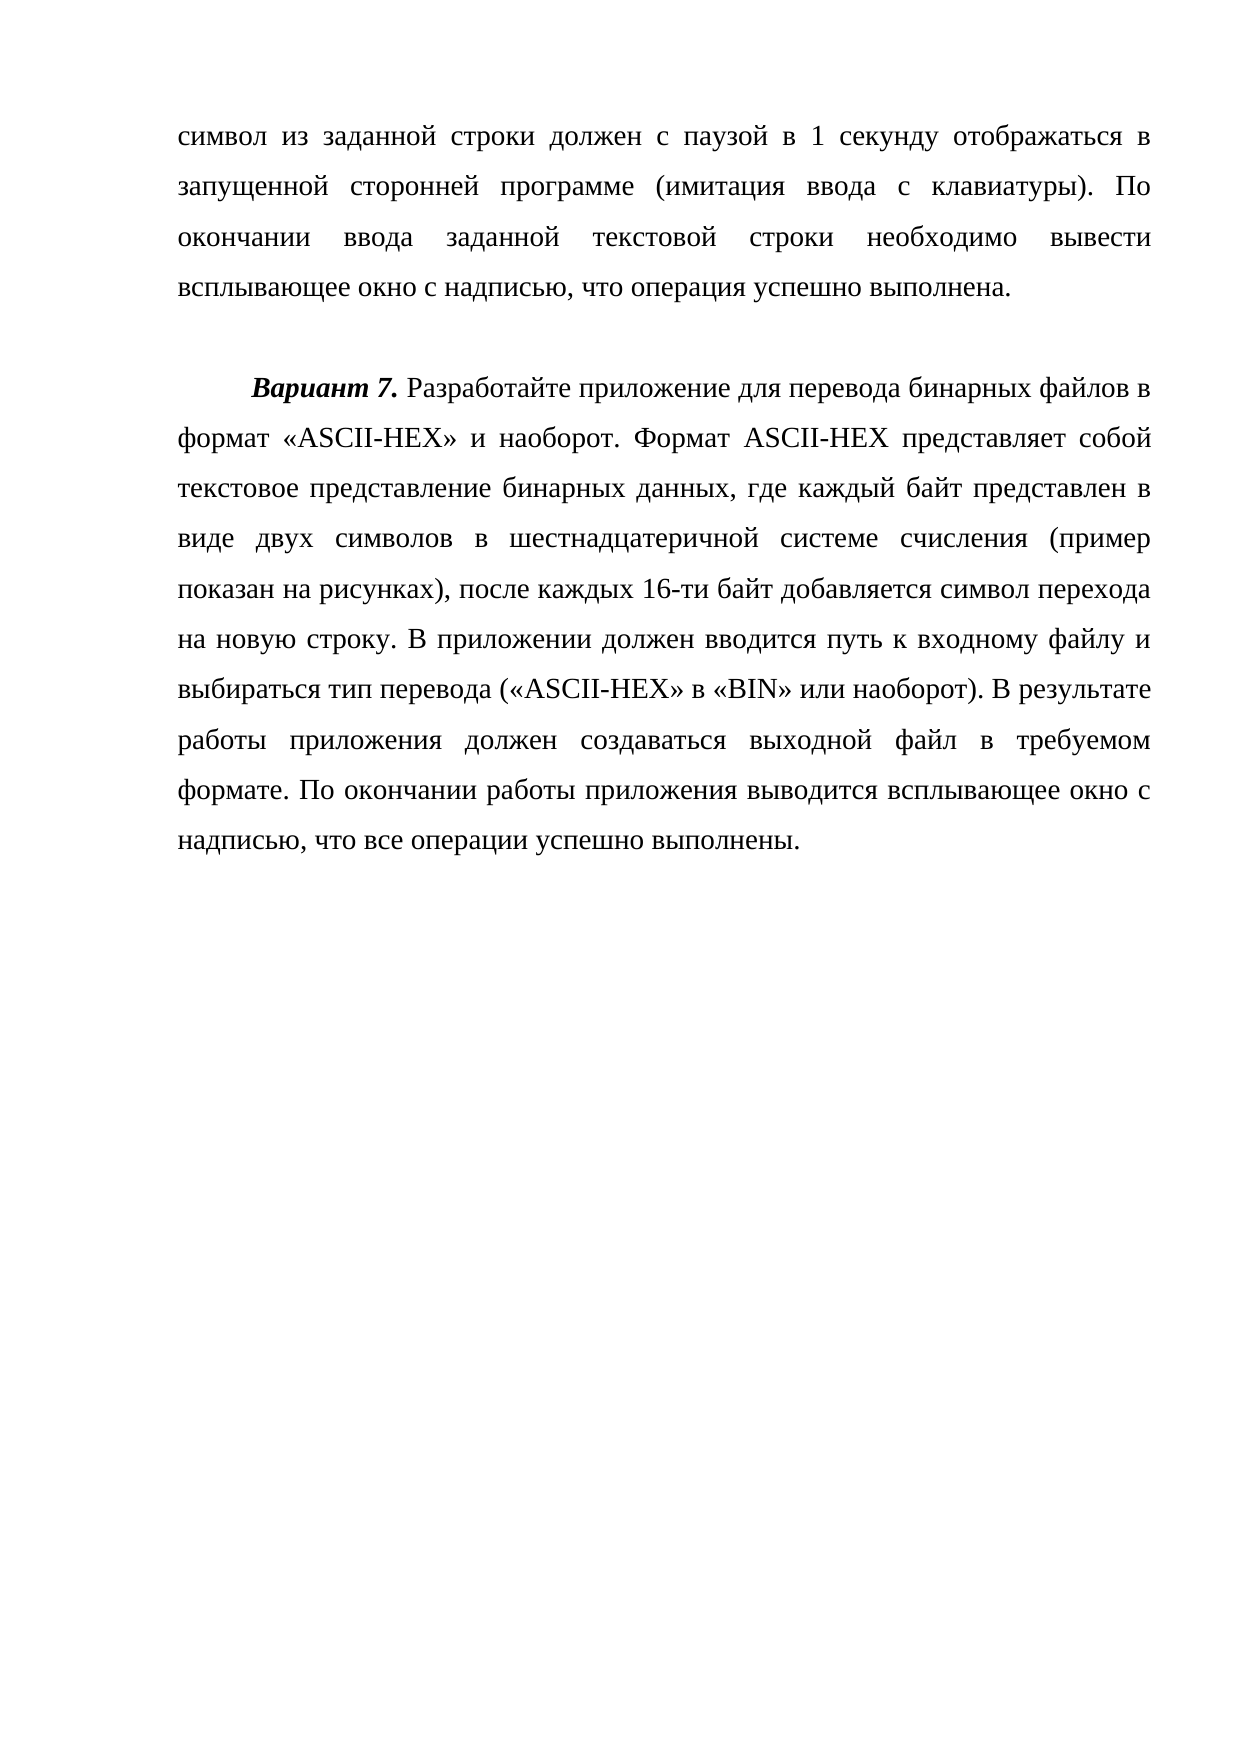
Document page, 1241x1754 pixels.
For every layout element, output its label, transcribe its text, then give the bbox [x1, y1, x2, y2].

text Вариант 7. Разработайте приложение для перевода бинарных файлов в формат «ASCII-HEX» и наоборот. Формат ASCII-HEX представляет собой текстовое представление бинарных данных, где каждый байт представлен в виде двух символов в шестнадцатеричной системе счисления (пример показан на рисунках), после каждых 16-ти байт добавляется символ перехода на новую строку. В приложении должен вводится путь к входному файлу и выбираться тип перевода («ASCII-HEX» в «BIN» или наоборот). В результате работы приложения должен создаваться выходной файл в требуемом формате. По окончании работы приложения выводится всплывающее окно с надписью, что все операции успешно выполнены. [177, 370, 1152, 856]
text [177, 118, 1152, 303]
